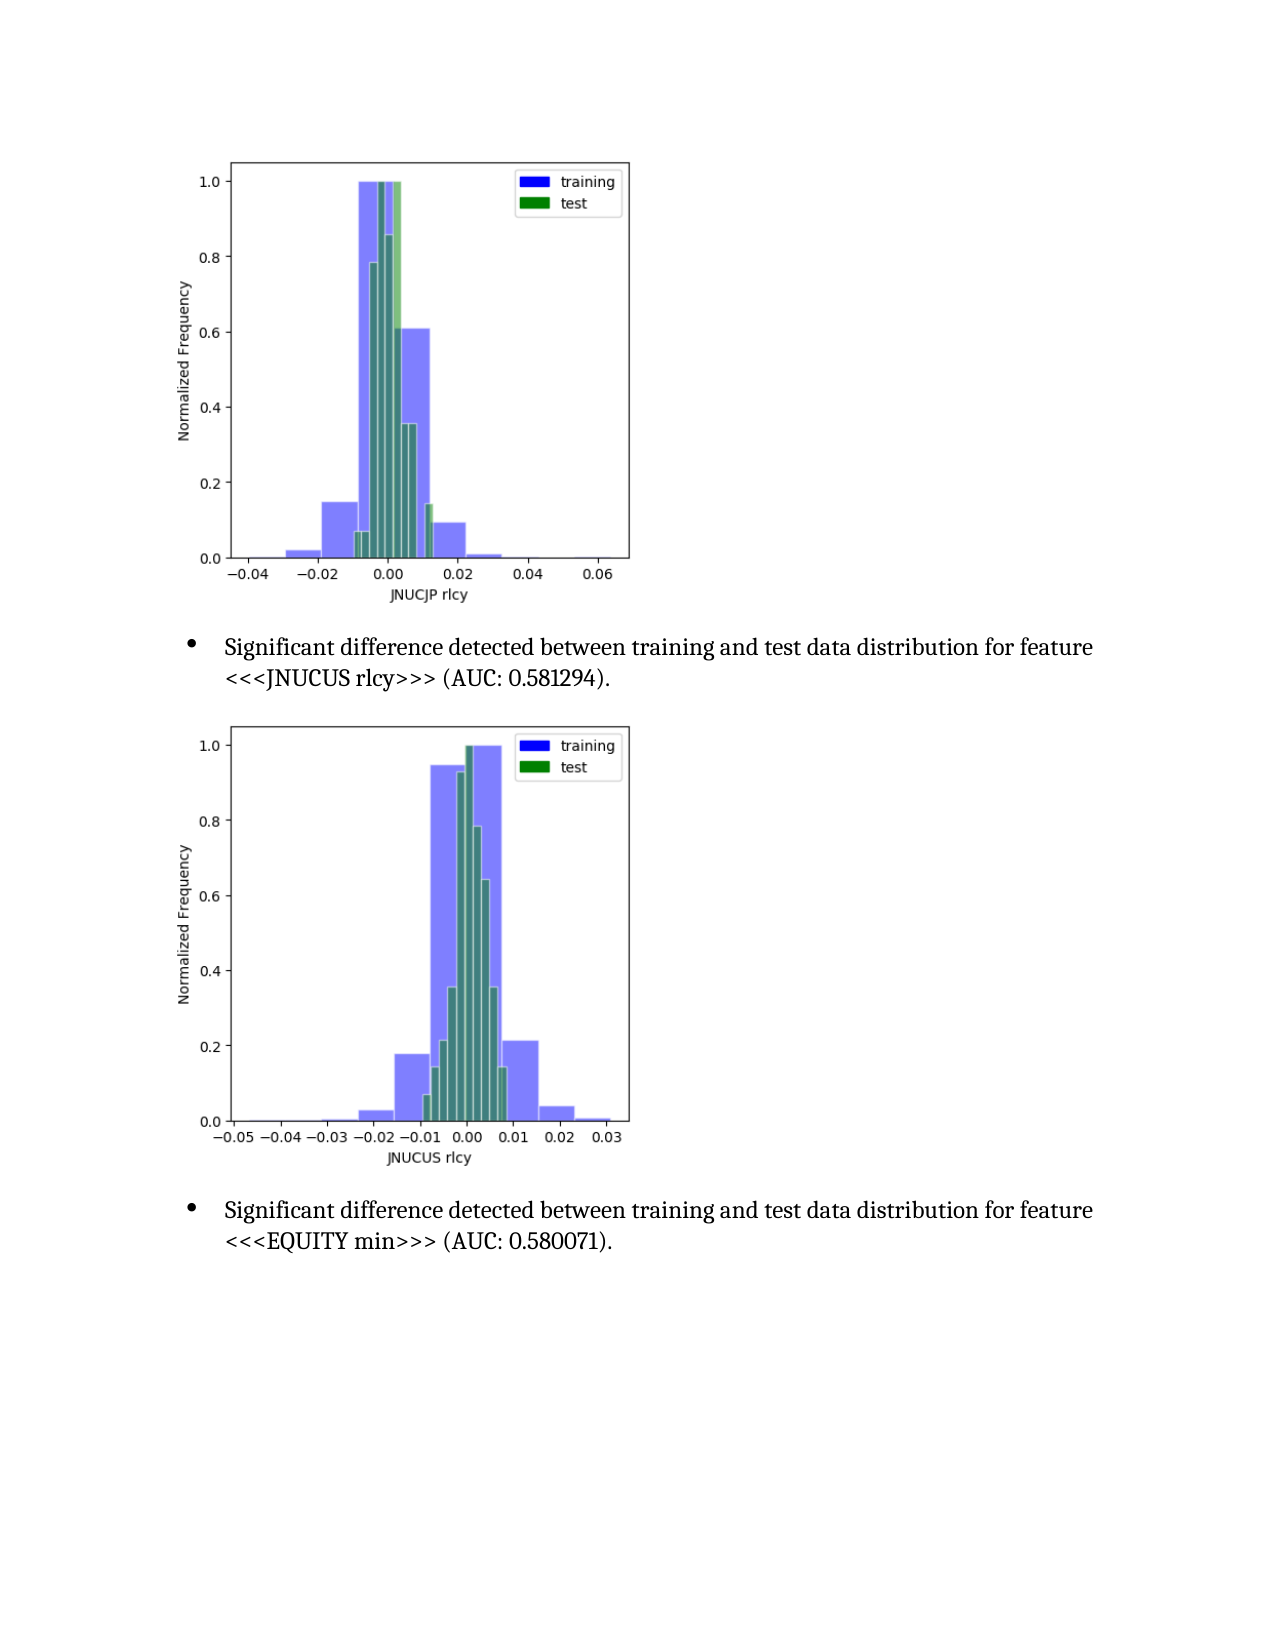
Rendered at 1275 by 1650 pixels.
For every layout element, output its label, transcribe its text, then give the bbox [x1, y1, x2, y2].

picture [168, 150, 642, 612]
list Significant difference detected between training and test data distribution for feature <<<JNUCUS rlcy>>> (AUC: 0.581294). [187, 630, 1125, 692]
list Significant difference detected between training and test data distribution for feature <<<EQUITY min>>> (AUC: 0.580071). [187, 1193, 1125, 1256]
picture [168, 713, 642, 1175]
